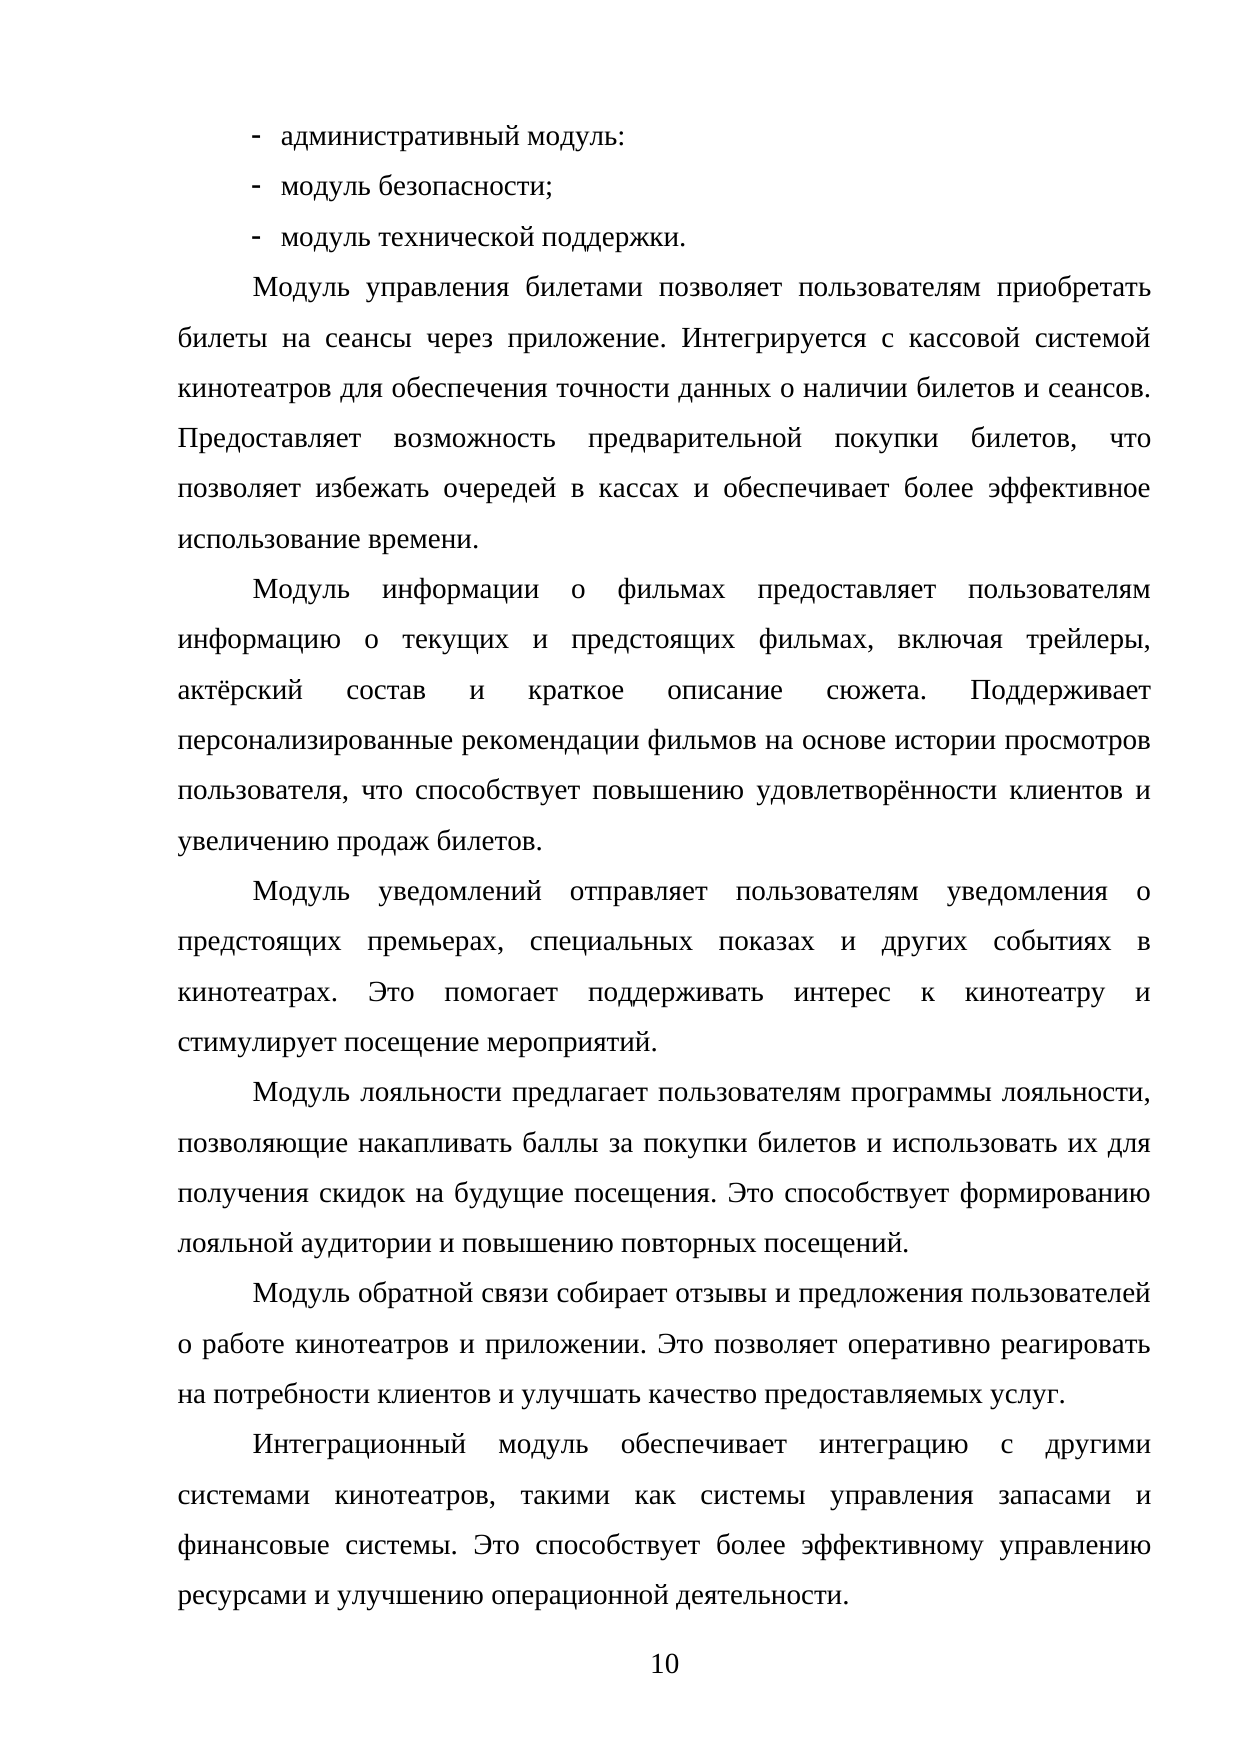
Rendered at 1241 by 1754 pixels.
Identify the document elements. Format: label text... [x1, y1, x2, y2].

text Модуль обратной связи собирает отзывы и предложения пользователей о работе кинотеатров и приложении. Это позволяет оперативно реагировать на потребности клиентов и улучшать качество предоставляемых услуг. [177, 1276, 1152, 1410]
text Модуль информации о фильмах предоставляет пользователям информацию о текущих и предстоящих фильмах, включая трейлеры, актёрский состав и краткое описание сюжета. Поддерживает персонализированные рекомендации фильмов на основе истории просмотров пользователя, что способствует повышению удовлетворённости клиентов и увеличению продаж билетов. [177, 571, 1152, 856]
text Модуль уведомлений отправляет пользователям уведомления о предстоящих премьерах, специальных показах и других событиях в кинотеатрах. Это помогает поддерживать интерес к кинотеатру и стимулирует посещение мероприятий. [177, 873, 1152, 1058]
text Интеграционный модуль обеспечивает интеграцию с другими системами кинотеатров, такими как системы управления запасами и финансовые системы. Это способствует более эффективному управлению ресурсами и улучшению операционной деятельности. [177, 1427, 1152, 1611]
list модуль безопасности; [177, 168, 1152, 202]
list модуль технической поддержки. [177, 219, 1152, 253]
text Модуль управления билетами позволяет пользователям приобретать билеты на сеансы через приложение. Интегрируется с кассовой системой кинотеатров для обеспечения точности данных о наличии билетов и сеансов. Предоставляет возможность предварительной покупки билетов, что позволяет избежать очередей в кассах и обеспечивает более эффективное использование времени. [177, 269, 1152, 554]
list административный модуль: [177, 118, 1152, 152]
text Модуль лояльности предлагает пользователям программы лояльности, позволяющие накапливать баллы за покупки билетов и использовать их для получения скидок на будущие посещения. Это способствует формированию лояльной аудитории и повышению повторных посещений. [177, 1074, 1152, 1259]
